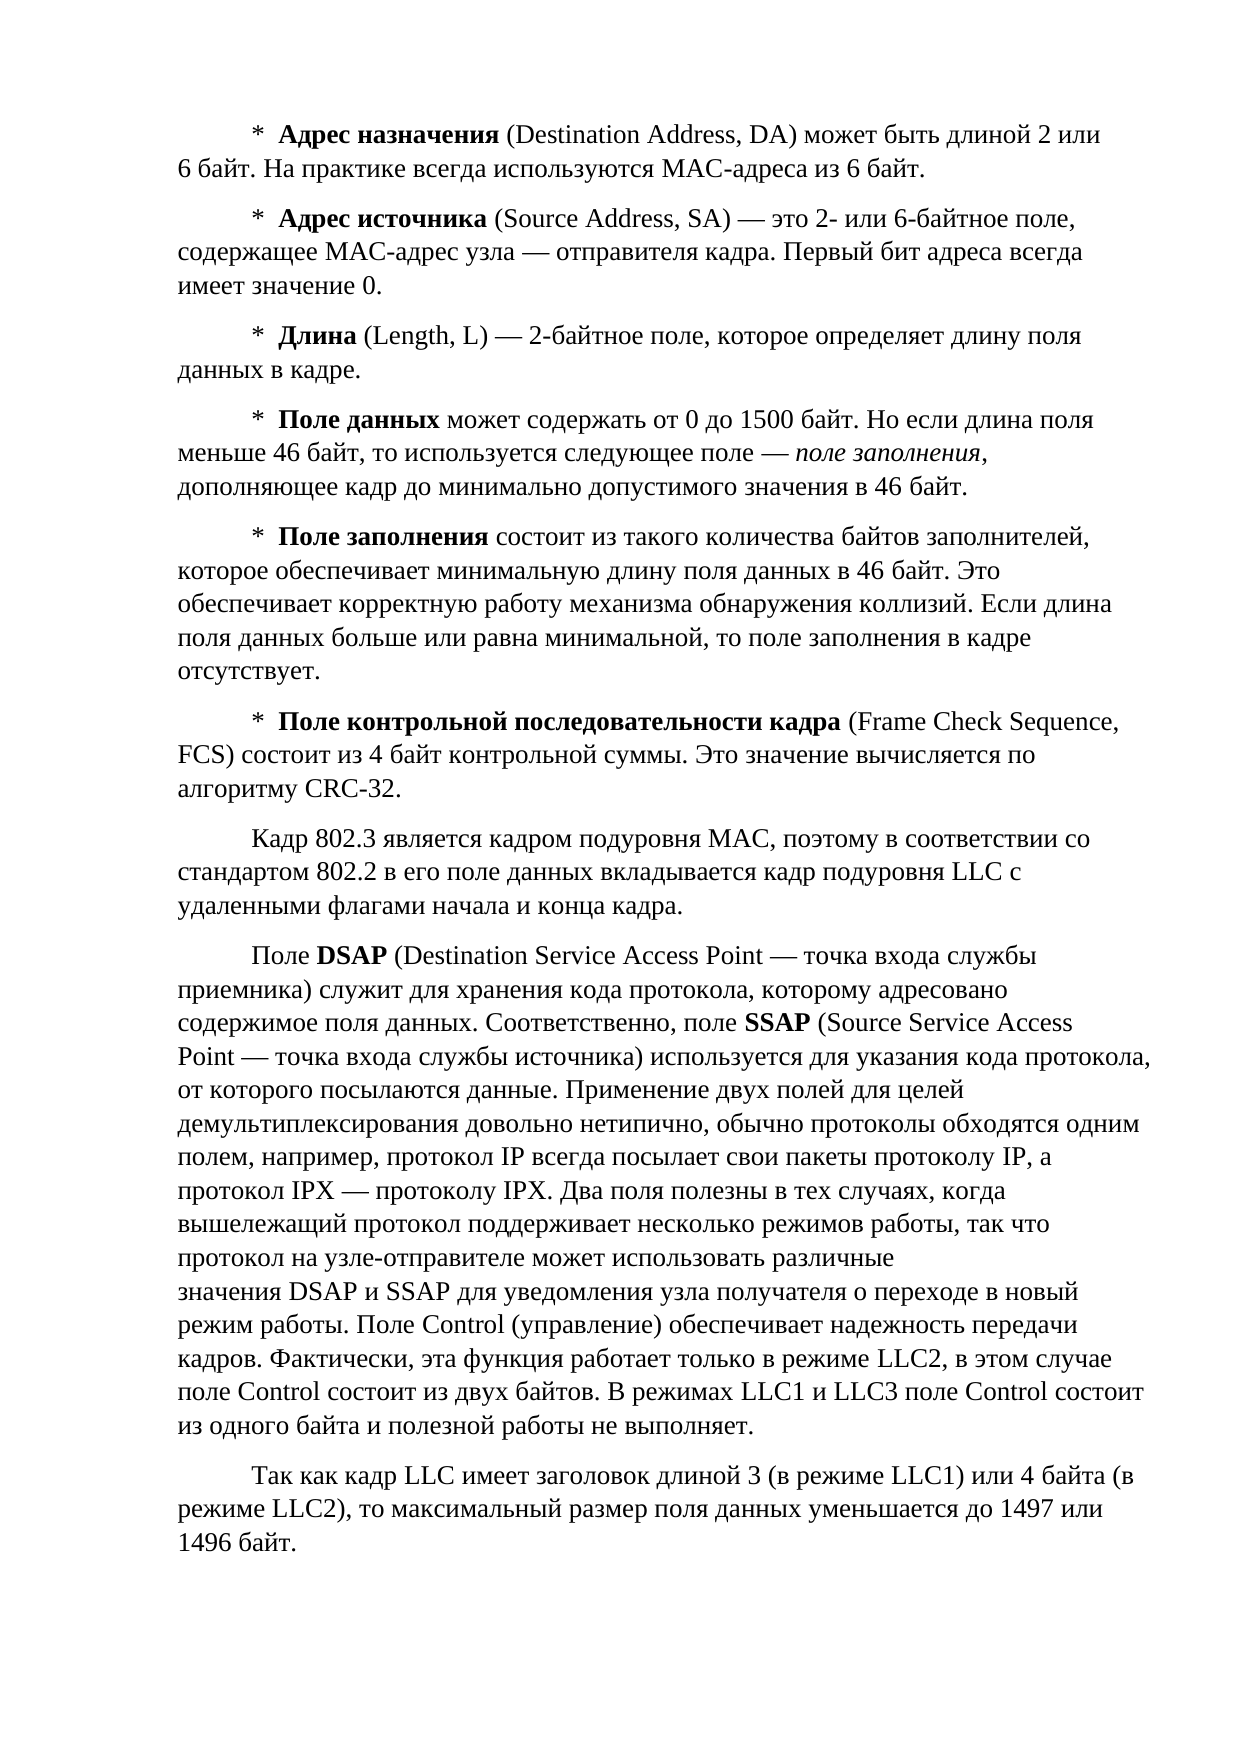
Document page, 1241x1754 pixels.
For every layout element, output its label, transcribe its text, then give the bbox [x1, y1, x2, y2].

text * Адрес источника (Source Address, SA) — это 2- или 6-байтное поле, содержащее MAC-адрес узла — отправителя кадра. Первый бит адреса всегда имеет значение 0. [177, 202, 1152, 300]
text Кадр 802.3 является кадром подуровня MAС, поэтому в соответствии со стандартом 802.2 в его поле данных вкладывается кадр подуровня LLC с удаленными флагами начала и конца кадра. [177, 822, 1152, 920]
text Так как кадр LLC имеет заголовок длиной 3 (в режиме LLC1) или 4 байта (в режиме LLC2), то максимальный размер поля данных уменьшается до 1497 или 1496 байт. [177, 1459, 1152, 1557]
text Поле DSAP (Destination Service Access Point — точка входа службы приемника) служит для хранения кода протокола, которому адресовано содержимое поля данных. Соответственно, поле SSAP (Source Service Access Point — точка входа службы источника) используется для указания кода протокола, от которого посылаются данные. Применение двух полей для целей демультиплексирования довольно нетипично, обычно протоколы обходятся одним полем, например, протокол IP всегда посылает свои пакеты протоколу IP, а протокол IPX — протоколу IPX. Два поля полезны в тех случаях, когда вышележащий протокол поддерживает несколько режимов работы, так что протокол на узле-отправителе может использовать различные значения DSAP и SSAP для уведомления узла получателя о переходе в новый режим работы. Поле Control (управление) обеспечивает надежность передачи кадров. Фактически, эта функция работает только в режиме LLC2, в этом случае поле Control состоит из двух байтов. В режимах LLC1 и LLC3 поле Control состоит из одного байта и полезной работы не выполняет. [177, 939, 1152, 1440]
text * Поле заполнения состоит из такого количества байтов заполнителей, которое обеспечивает минимальную длину поля данных в 46 байт. Это обеспечивает корректную работу механизма обнаружения коллизий. Если длина поля данных больше или равна минимальной, то поле заполнения в кадре отсутствует. [177, 520, 1152, 686]
text * Адрес назначения (Destination Address, DA) может быть длиной 2 или 6 байт. На практике всегда используются MAC-адреса из 6 байт. [177, 118, 1152, 183]
text * Поле данных может содержать от 0 до 1500 байт. Но если длина поля меньше 46 байт, то используется следующее поле — поле заполнения, дополняющее кадр до минимально допустимого значения в 46 байт. [177, 403, 1152, 501]
text * Поле контрольной последовательности кадра (Frame Check Sequence, FCS) состоит из 4 байт контрольной суммы. Это значение вычисляется по алгоритму CRC-32. [177, 704, 1152, 803]
text * Длина (Length, L) — 2-байтное поле, которое определяет длину поля данных в кадре. [177, 319, 1152, 384]
